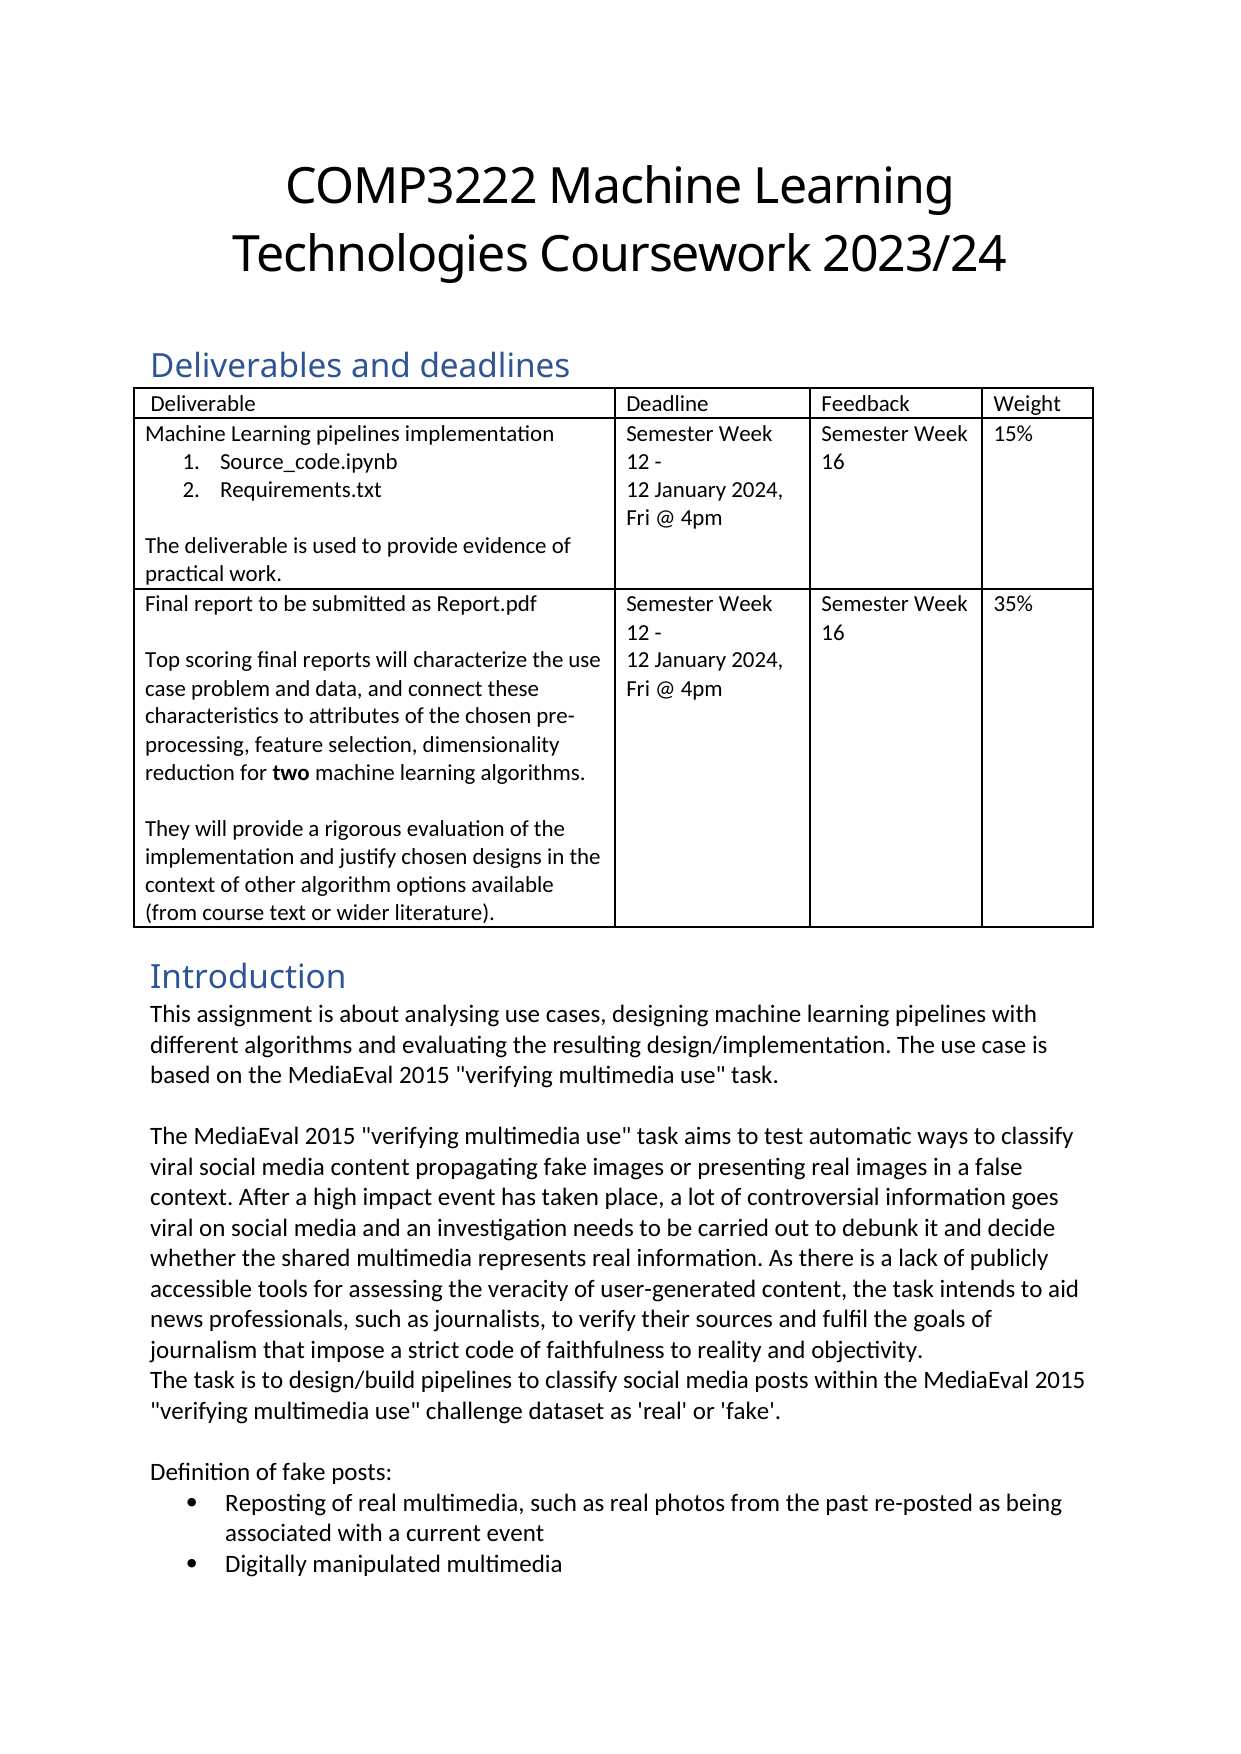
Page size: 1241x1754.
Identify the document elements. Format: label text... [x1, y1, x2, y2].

table_cell 35% [983, 590, 1092, 926]
list Reposting of real multimedia, such as real photos from the past re-posted as being associated with a current event [187, 1487, 1090, 1548]
text This assignment is about analysing use cases, designing machine learning pipelines with different algorithms and evaluating the resulting design/implementation. The use case is based on the MediaEval 2015 "verifying multimedia use" task. [150, 998, 1090, 1090]
table_cell 15% [983, 419, 1092, 587]
text The MediaEval 2015 "verifying multimedia use" task aims to test automatic ways to classify viral social media content propagating fake images or presenting real images in a false context. After a high impact event has taken place, a lot of controversial information goes viral on social media and an investigation needs to be carried out to debunk it and decide whether the shared multimedia represents real information. As there is a lack of publicly accessible tools for assessing the veracity of user-generated content, the task intends to aid news professionals, such as journalists, to verify their sources and fulfil the goals of journalism that impose a strict code of faithfulness to reality and objectivity. [150, 1120, 1090, 1364]
table_header Deliverable [135, 389, 614, 417]
text The task is to design/build pipelines to classify social media posts within the MediaEval 2015 "verifying multimedia use" challenge dataset as 'real' or 'fake'. [150, 1364, 1090, 1426]
subtitle Introduction [150, 953, 1090, 998]
table_header Weight [983, 389, 1092, 417]
table_cell Semester Week 16 [811, 419, 981, 587]
table_cell Semester Week 12 - 12 January 2024, Fri @ 4pm [616, 419, 809, 587]
subtitle Deliverables and deadlines [150, 342, 1090, 387]
title COMP3222 Machine Learning Technologies Coursework 2023/24 [150, 150, 1090, 286]
text Definition of fake posts: [150, 1456, 1090, 1487]
table_cell Semester Week 12 - 12 January 2024, Fri @ 4pm [616, 590, 809, 926]
table_cell Semester Week 16 [811, 590, 981, 926]
table_header Deadline [616, 389, 809, 417]
table_cell Machine Learning pipelines implementation Source_code.ipynb Requirements.txt The deliverable is used to provide evidence of practical work. [135, 419, 614, 587]
list Digitally manipulated multimedia [187, 1548, 1090, 1578]
table_header Feedback [811, 389, 981, 417]
table_cell Final report to be submitted as Report.pdf Top scoring final reports will characterize the use case problem and data, and connect these characteristics to attributes of the chosen pre-processing, feature selection, dimensionality reduction for two machine learning algorithms. They will provide a rigorous evaluation of the implementation and justify chosen designs in the context of other algorithm options available (from course text or wider literature). [135, 590, 614, 926]
